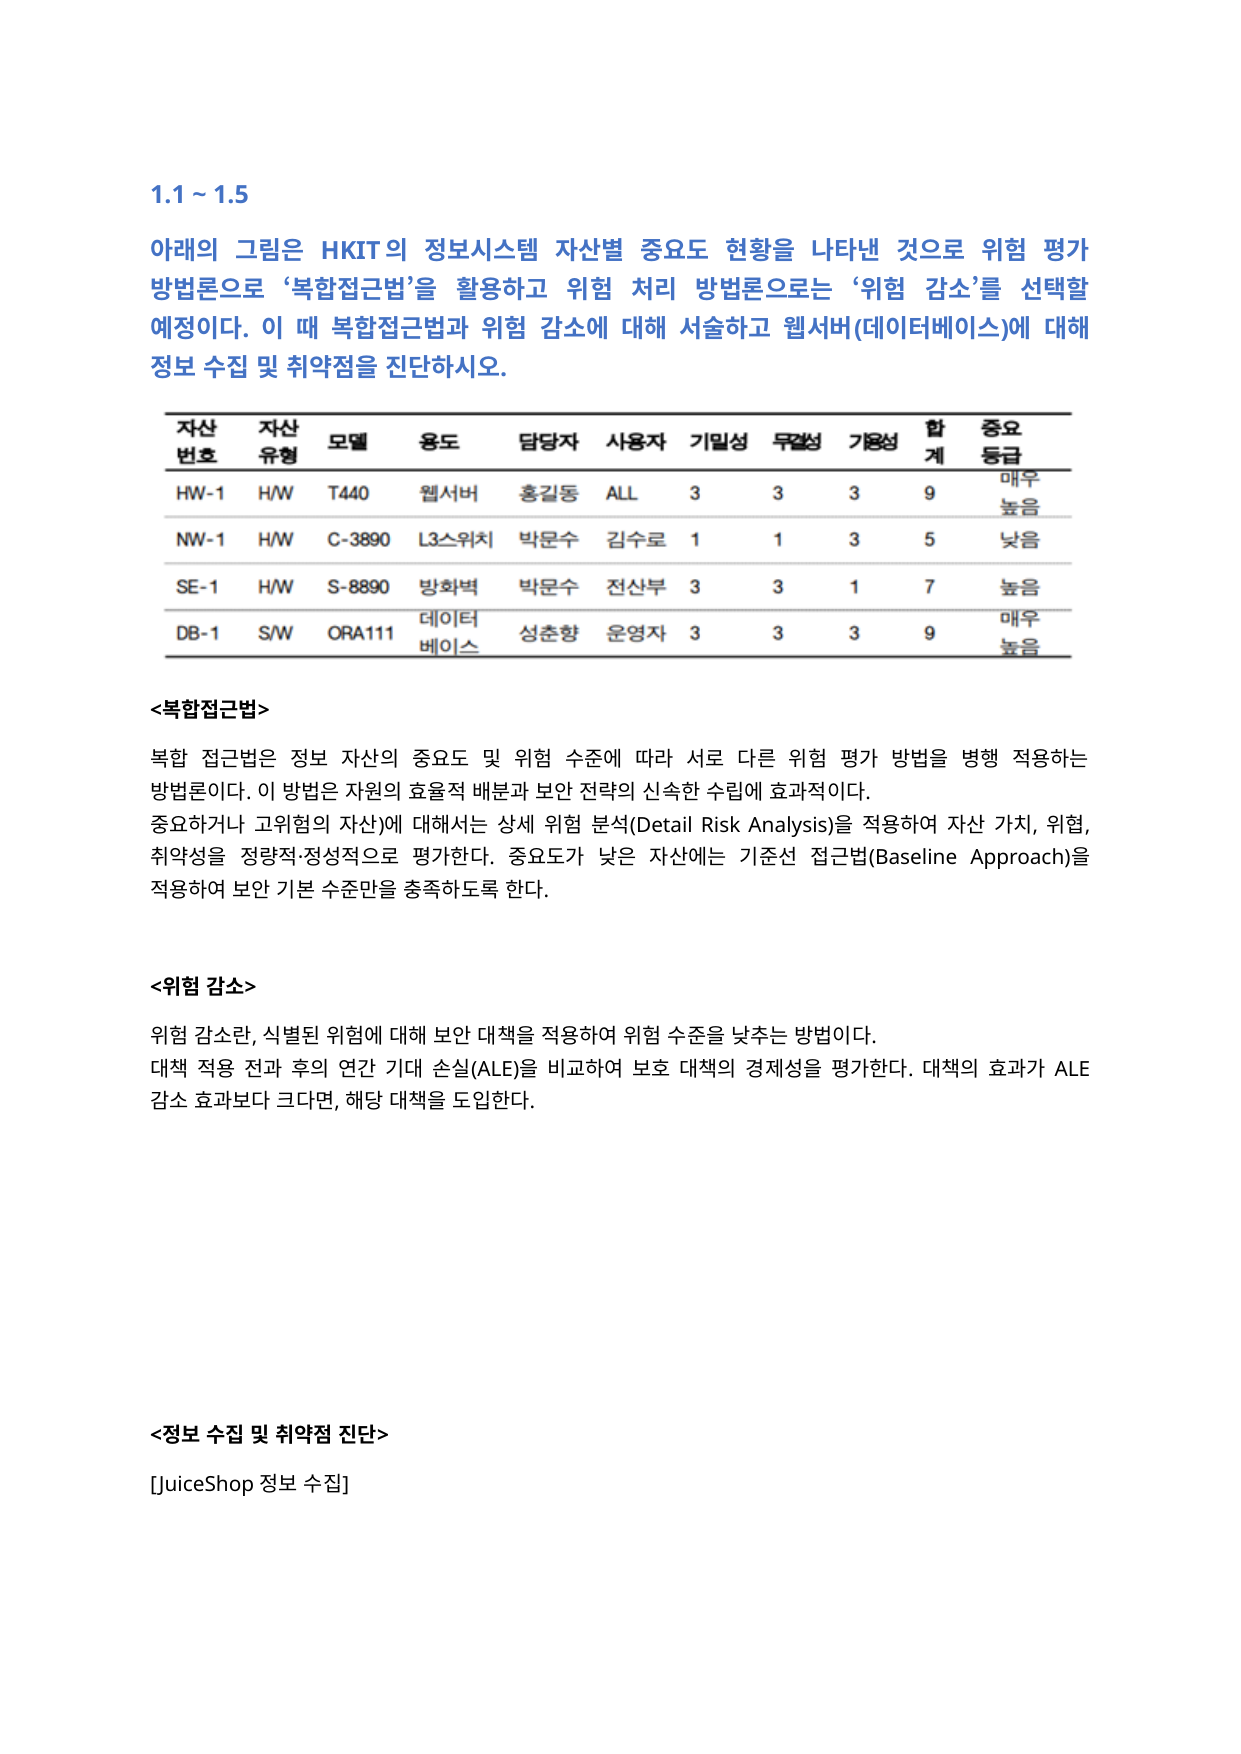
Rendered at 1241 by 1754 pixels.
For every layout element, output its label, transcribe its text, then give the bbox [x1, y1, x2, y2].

text 1.1 ~ 1.5 [150, 177, 1090, 211]
text <정보 수집 및 취약점 진단> [150, 1418, 1090, 1448]
text 아래의 그림은 HKIT의 정보시스템 자산별 중요도 현황을 나타낸 것으로 위험 평가 방법론으로 ‘복합접근법’을 활용하고 위험 처리 방법론으로는 ‘위험 감소’를 선택할 예정이다. 이 때 복합접근법과 위험 감소에 대해 서술하고 웹서버(데이터베이스)에 대해 정보 수집 및 취약점을 진단하시오. [150, 231, 1090, 384]
text 복합 접근법은 정보 자산의 중요도 및 위험 수준에 따라 서로 다른 위험 평가 방법을 병행 적용하는 방법론이다. 이 방법은 자원의 효율적 배분과 보안 전략의 신속한 수립에 효과적이다. 중요하거나 고위험의 자산)에 대해서는 상세 위험 분석(Detail Risk Analysis)을 적용하여 자산 가치, 위협, 취약성을 정량적·정성적으로 평가한다. 중요도가 낮은 자산에는 기준선 접근법(Baseline Approach)을 적용하여 보안 기본 수준만을 충족하도록 한다. [150, 743, 1090, 904]
picture [150, 403, 1091, 675]
text <위험 감소> [150, 970, 1090, 1000]
text <복합접근법> [150, 693, 1090, 723]
text [JuiceShop 정보 수집] [150, 1467, 1090, 1498]
text 위험 감소란, 식별된 위험에 대해 보안 대책을 적용하여 위험 수준을 낮추는 방법이다. 대책 적용 전과 후의 연간 기대 손실(ALE)을 비교하여 보호 대책의 경제성을 평가한다. 대책의 효과가 ALE 감소 효과보다 크다면, 해당 대책을 도입한다. [150, 1019, 1090, 1115]
